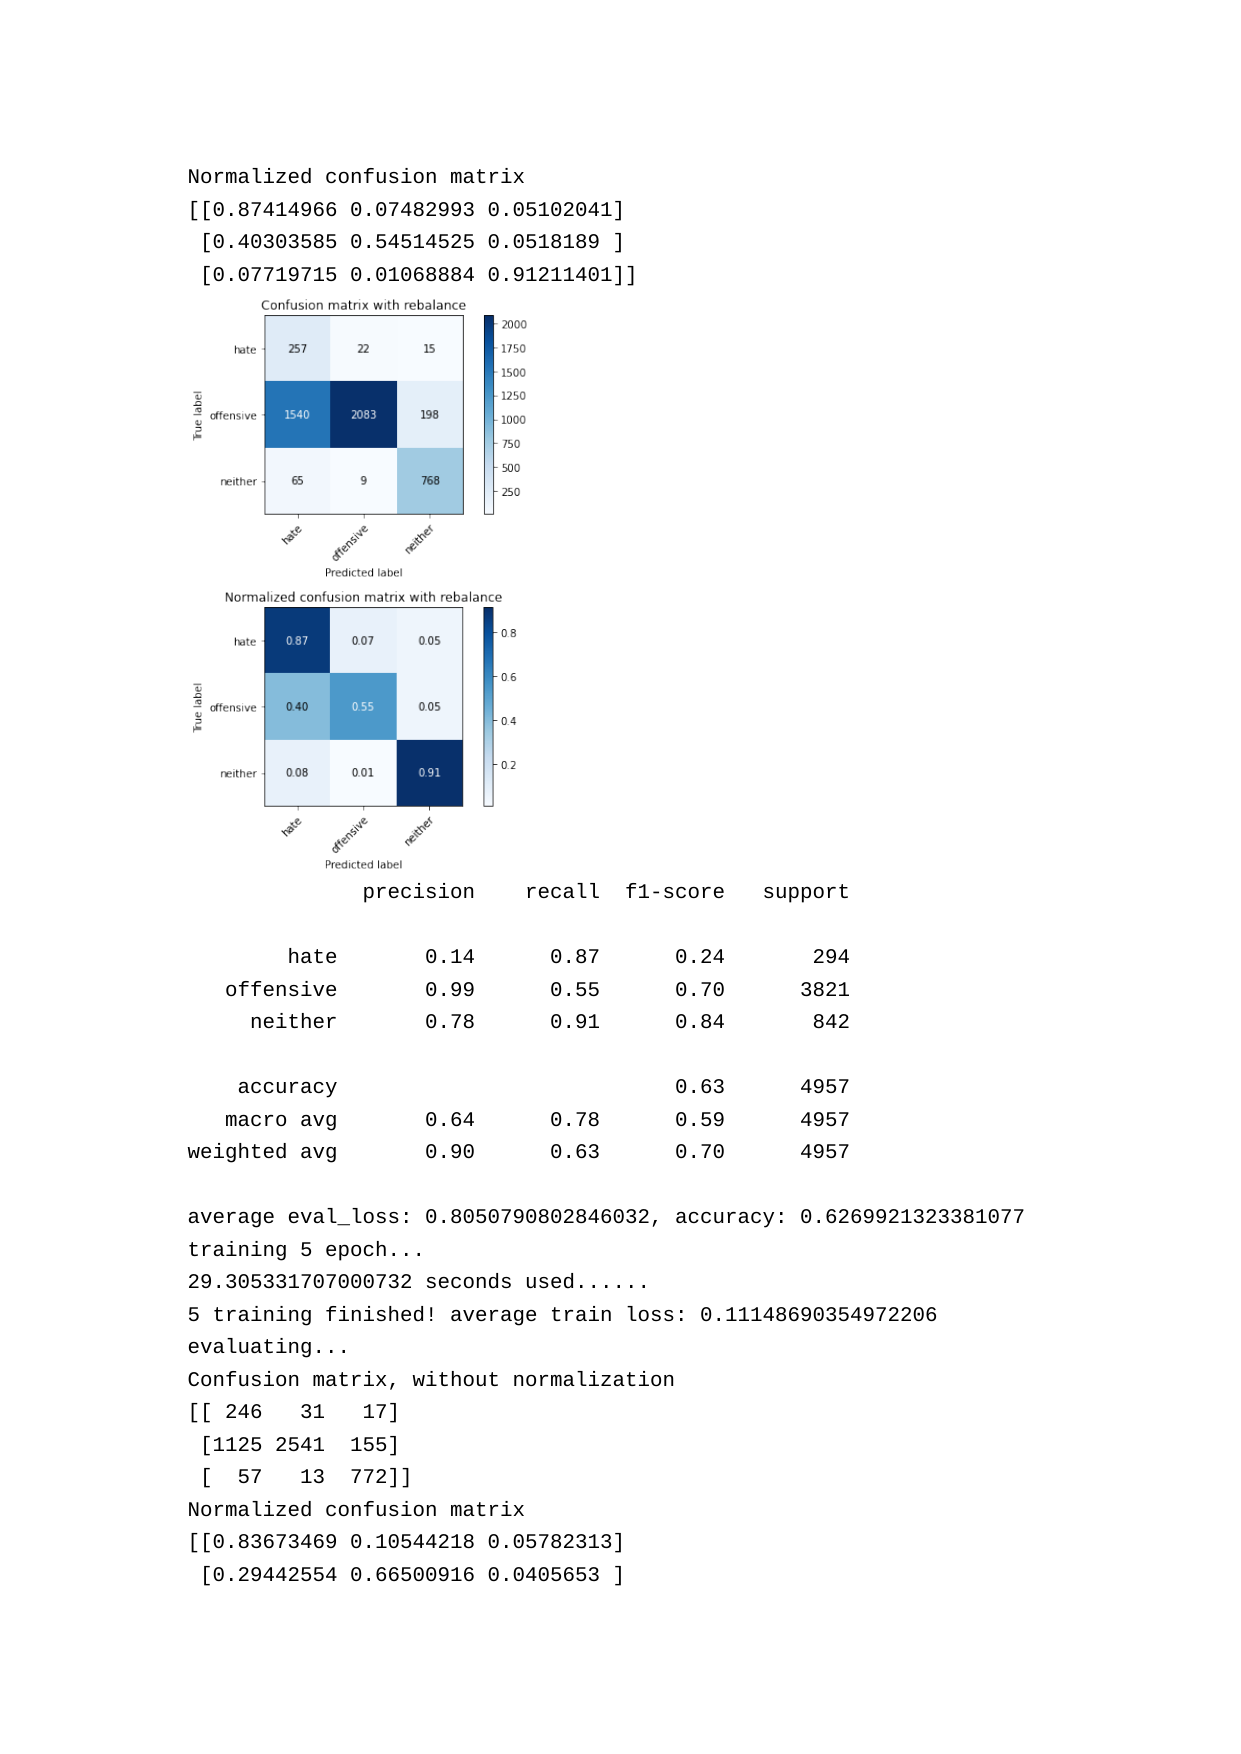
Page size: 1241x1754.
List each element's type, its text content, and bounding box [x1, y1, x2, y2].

text [ 57 13 772]] [187, 1462, 1053, 1494]
text [[0.87414966 0.07482993 0.05102041] [187, 194, 1053, 227]
text [0.40303585 0.54514525 0.0518189 ] [187, 227, 1053, 259]
picture [187, 292, 534, 877]
text [[0.83673469 0.10544218 0.05782313] [187, 1527, 1053, 1559]
text 29.305331707000732 seconds used...... [187, 1267, 1053, 1299]
text weighted avg 0.90 0.63 0.70 4957 [187, 1137, 1053, 1169]
text [0.07719715 0.01068884 0.91211401]] [187, 259, 1053, 292]
text neither 0.78 0.91 0.84 842 [187, 1007, 1053, 1039]
text training 5 epoch... [187, 1234, 1053, 1267]
text precision recall f1-score support [187, 877, 1053, 909]
text macro avg 0.64 0.78 0.59 4957 [187, 1104, 1053, 1137]
text [1125 2541 155] [187, 1429, 1053, 1462]
text evaluating... [187, 1332, 1053, 1364]
text hate 0.14 0.87 0.24 294 [187, 942, 1053, 974]
text 5 training finished! average train loss: 0.11148690354972206 [187, 1299, 1053, 1332]
text Confusion matrix, without normalization [187, 1364, 1053, 1397]
text [0.29442554 0.66500916 0.0405653 ] [187, 1559, 1053, 1592]
text offensive 0.99 0.55 0.70 3821 [187, 974, 1053, 1007]
text [[ 246 31 17] [187, 1397, 1053, 1429]
text Normalized confusion matrix [187, 1494, 1053, 1527]
text accuracy 0.63 4957 [187, 1072, 1053, 1104]
text Normalized confusion matrix [187, 162, 1053, 194]
text average eval_loss: 0.8050790802846032, accuracy: 0.6269921323381077 [187, 1202, 1053, 1234]
